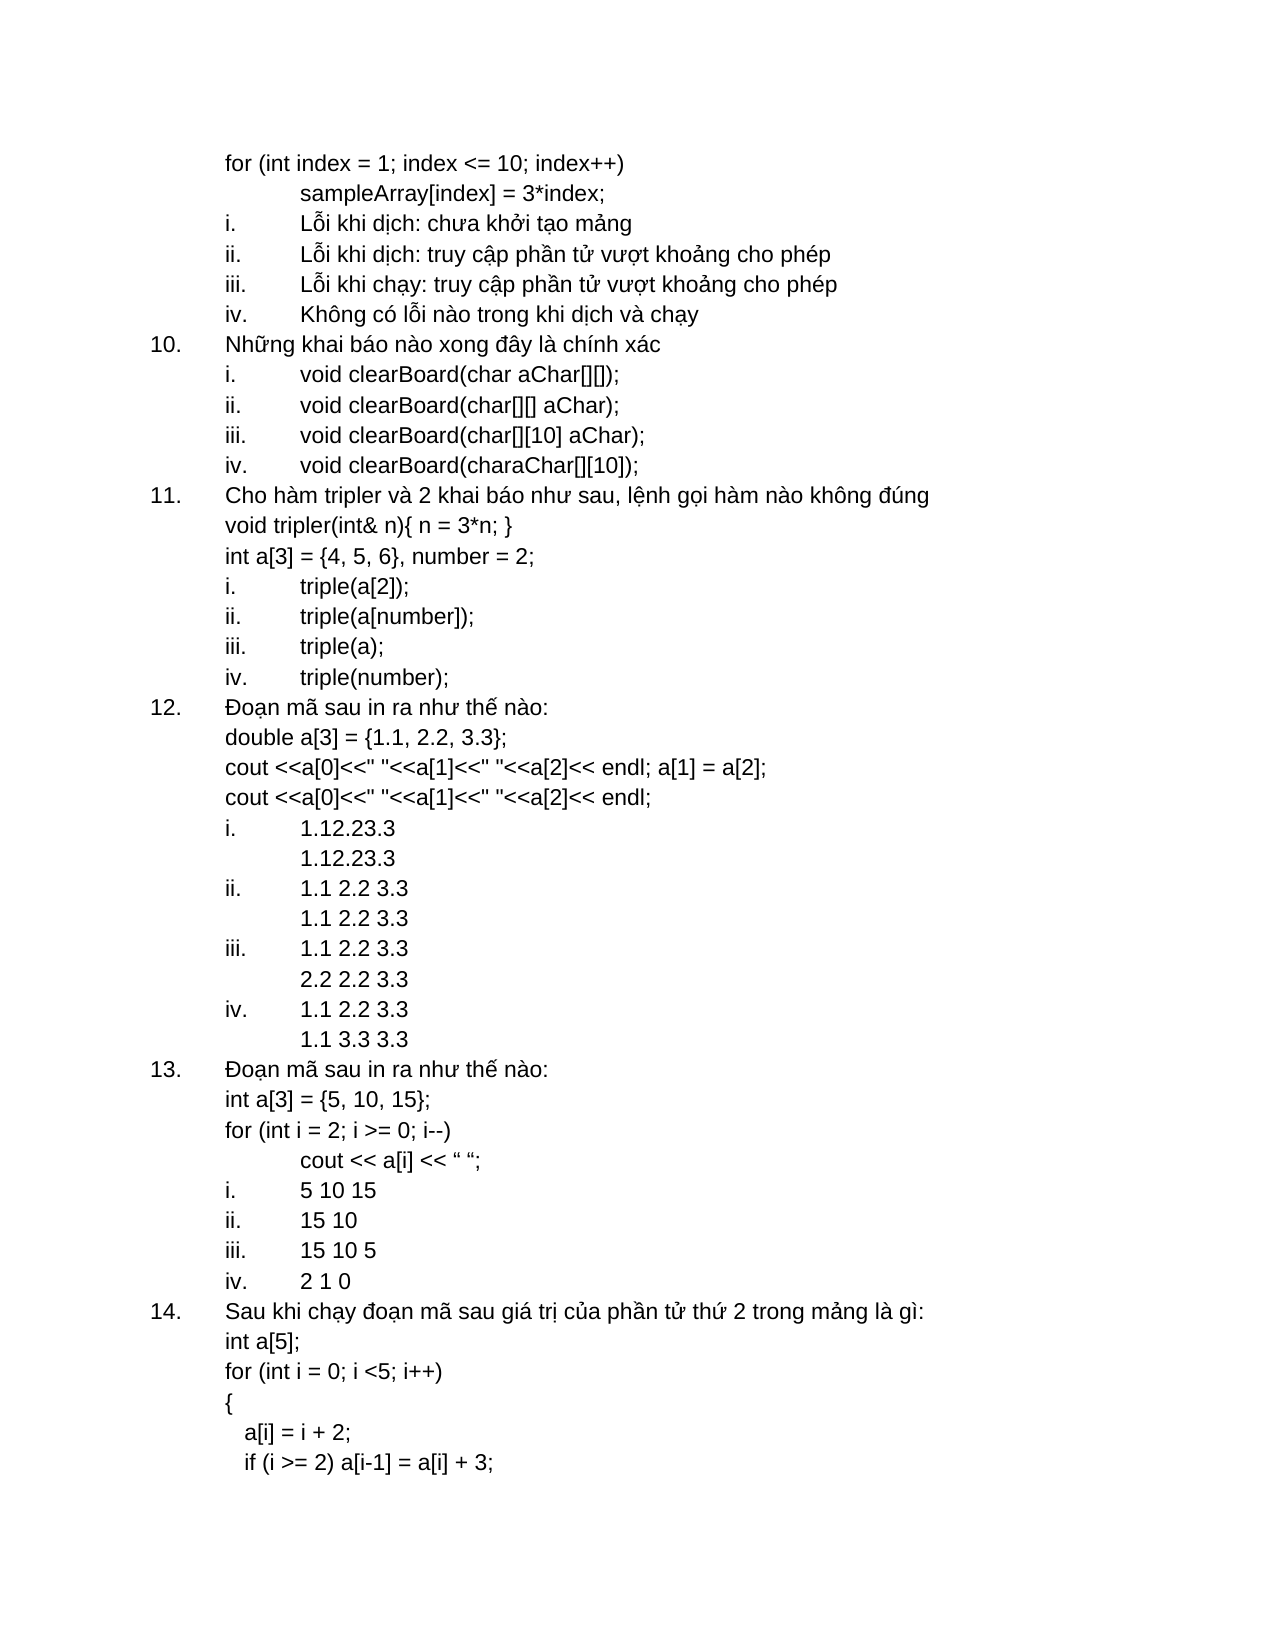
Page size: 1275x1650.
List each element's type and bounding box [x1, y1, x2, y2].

text [150, 150, 1125, 1475]
